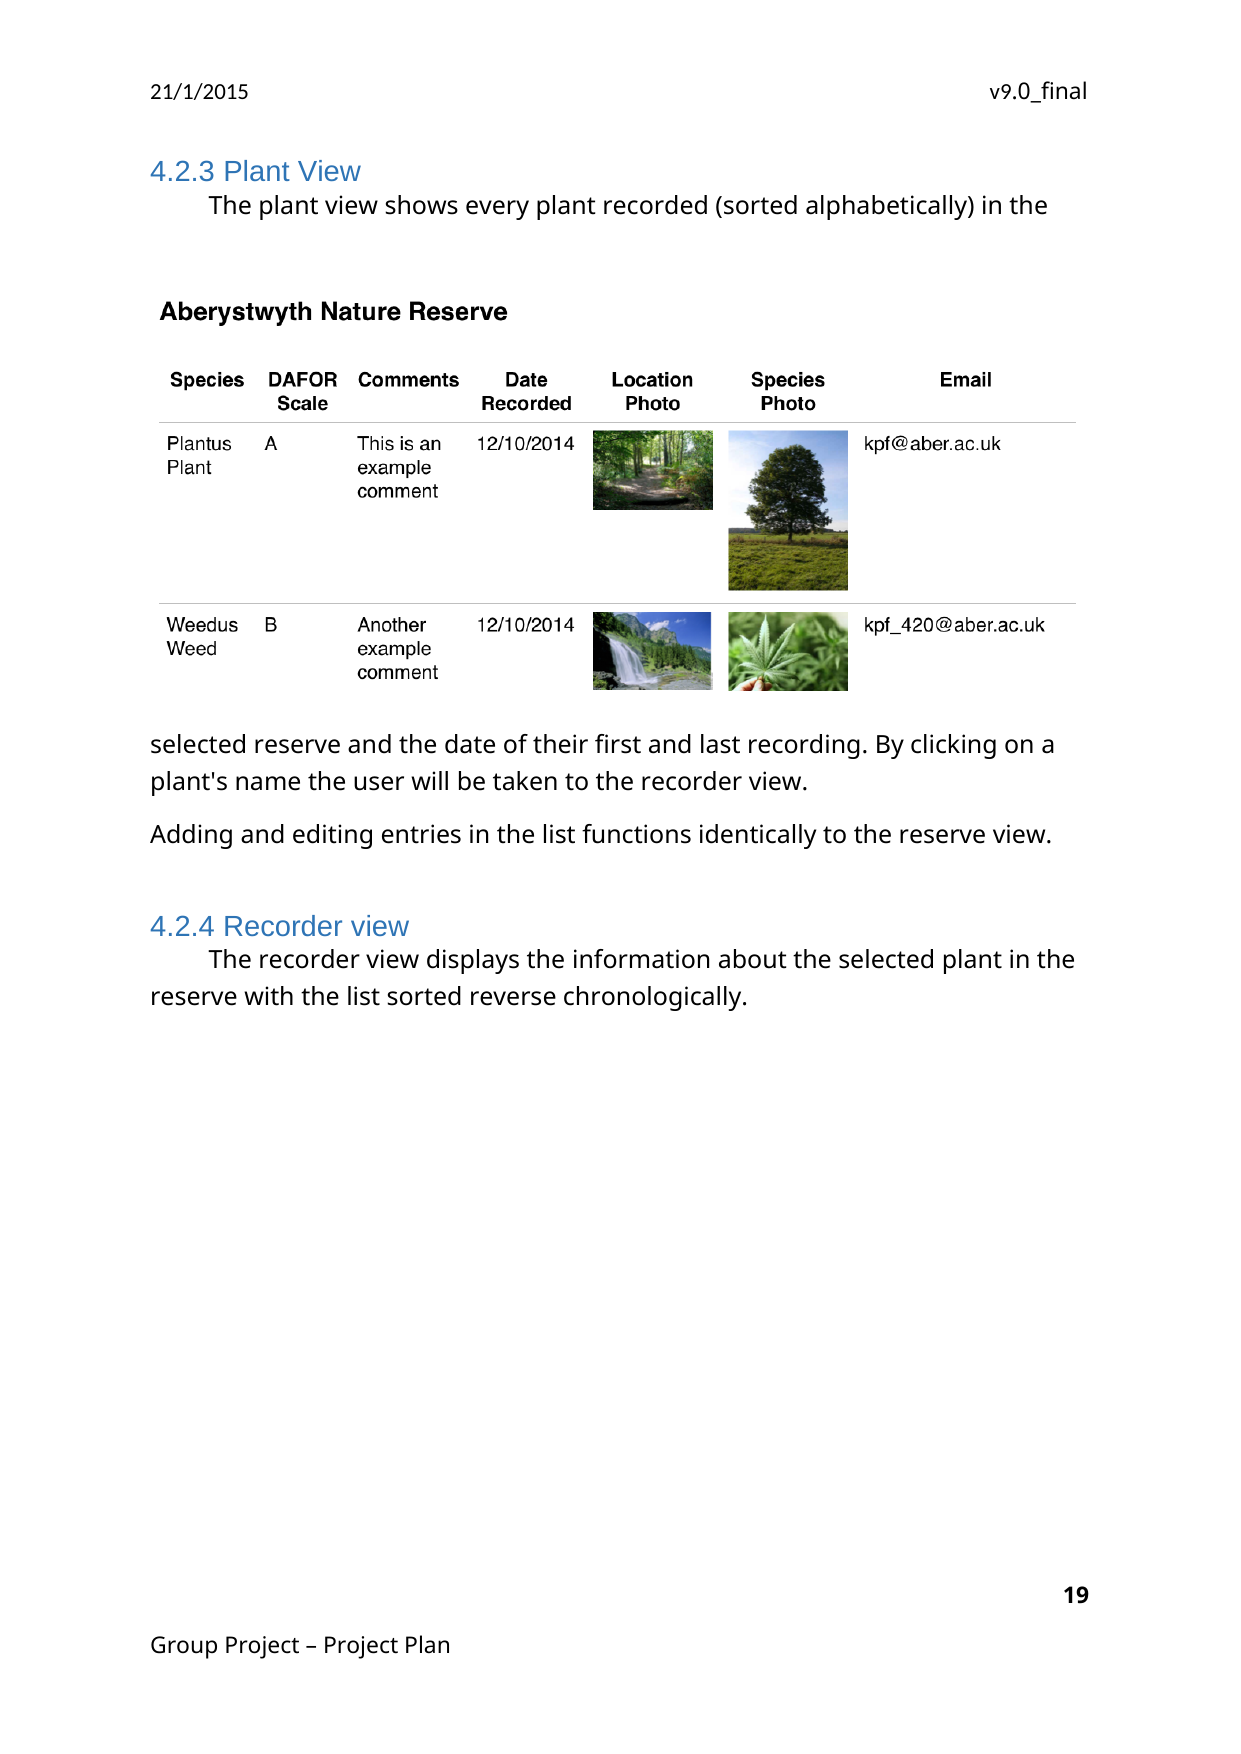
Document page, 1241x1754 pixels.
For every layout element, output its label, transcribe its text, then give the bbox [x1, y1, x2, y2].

subtitle 4.2.3 Plant View [150, 154, 1090, 188]
text Adding and editing entries in the list functions identically to the reserve view. [150, 817, 1090, 851]
text The recorder view displays the information about the selected plant in the reserve with the list sorted reverse chronologically. [150, 942, 1090, 1013]
picture [148, 282, 1089, 702]
subtitle 4.2.4 Recorder view [150, 908, 1090, 942]
